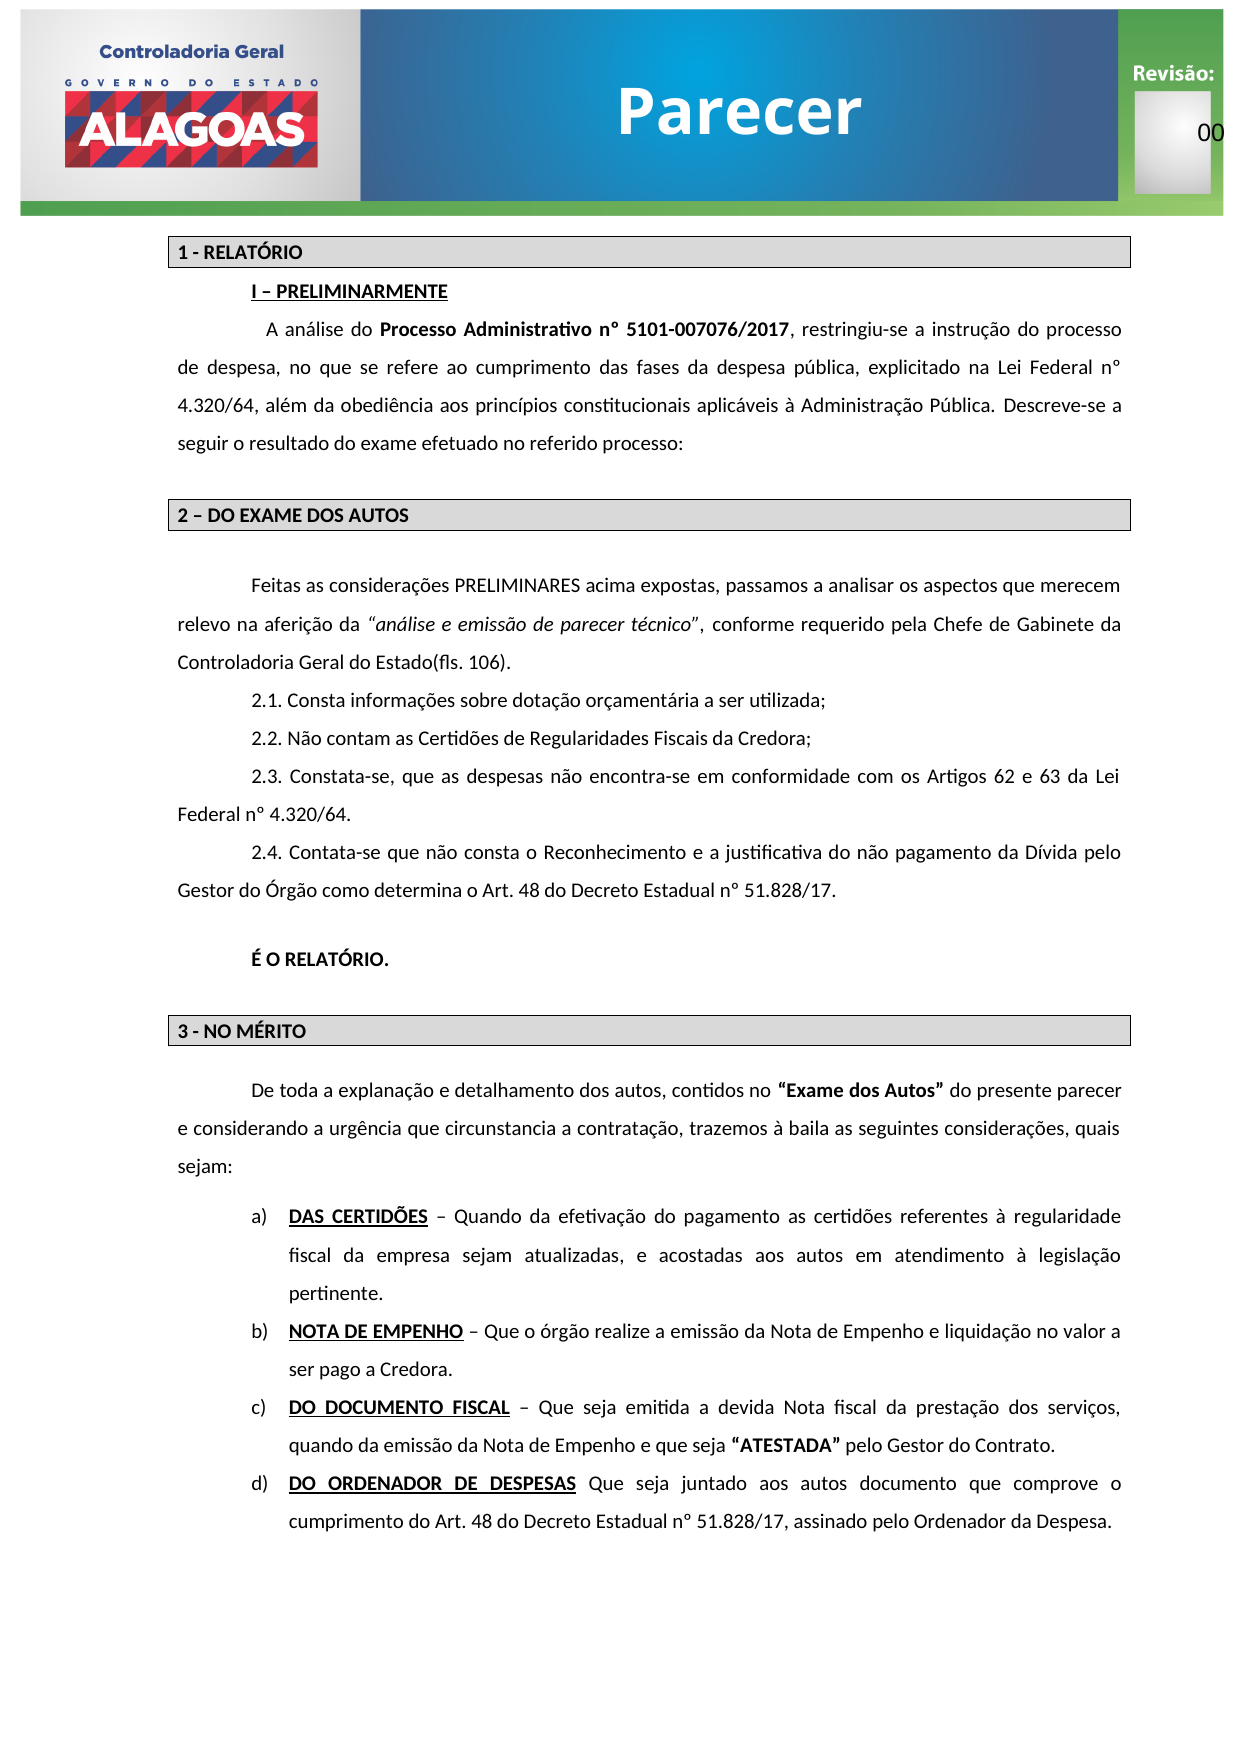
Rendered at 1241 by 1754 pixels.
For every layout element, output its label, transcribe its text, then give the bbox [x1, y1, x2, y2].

text 1 - RELATÓRIO [169, 237, 1130, 267]
list DAS CERTIDÕES – Quando da efetivação do pagamento as certidões referentes à regularidade fiscal da empresa sejam atualizadas, e acostadas aos autos em atendimento à legislação pertinente. [251, 1204, 1122, 1305]
text 2.1. Consta informações sobre dotação orçamentária a ser utilizada; [177, 687, 1122, 712]
picture [20, 9, 1224, 216]
picture [1214, 125, 1222, 139]
text Feitas as considerações PRELIMINARES acima expostas, passamos a analisar os aspectos que merecem relevo na aferição da “análise e emissão de parecer técnico”, conforme requerido pela Chefe de Gabinete da Controladoria Geral do Estado(fls. 106). [177, 573, 1122, 674]
text É O RELATÓRIO. [177, 946, 1122, 972]
text 2.4. Contata-se que não consta o Reconhecimento e a justificativa do não pagamento da Dívida pelo Gestor do Órgão como determina o Art. 48 do Decreto Estadual nº 51.828/17. [177, 839, 1122, 903]
list DO DOCUMENTO FISCAL – Que seja emitida a devida Nota fiscal da prestação dos serviços, quando da emissão da Nota de Empenho e que seja “atestada” pelo Gestor do Contrato. [251, 1394, 1122, 1458]
text De toda a explanação e detalhamento dos autos, contidos no “Exame dos Autos” do presente parecer e considerando a urgência que circunstancia a contratação, trazemos à baila as seguintes considerações, quais sejam: [177, 1077, 1122, 1178]
text 2.3. Constata-se, que as despesas não encontra-se em conformidade com os Artigos 62 e 63 da Lei Federal nº 4.320/64. [177, 763, 1122, 827]
text I – PRELIMINARMENTE [177, 278, 1122, 303]
text 2 – DO EXAME DOS AUTOS [169, 500, 1130, 530]
text 3 - NO MÉRITO [169, 1016, 1130, 1045]
list NOTA DE EMPENHO – Que o órgão realize a emissão da Nota de Empenho e liquidação no valor a ser pago a Credora. [251, 1318, 1122, 1382]
text A análise do Processo Administrativo nº 5101-007076/2017, restringiu-se a instrução do processo de despesa, no que se refere ao cumprimento das fases da despesa pública, explicitado na Lei Federal nº 4.320/64, além da obediência aos princípios constitucionais aplicáveis à Administração Pública. Descreve-se a seguir o resultado do exame efetuado no referido processo: [177, 316, 1122, 456]
list DO ORDENADOR DE DESPESAS Que seja juntado aos autos documento que comprove o cumprimento do Art. 48 do Decreto Estadual nº 51.828/17, assinado pelo Ordenador da Despesa. [251, 1471, 1122, 1534]
text 2.2. Não contam as Certidões de Regularidades Fiscais da Credora; [177, 725, 1122, 751]
